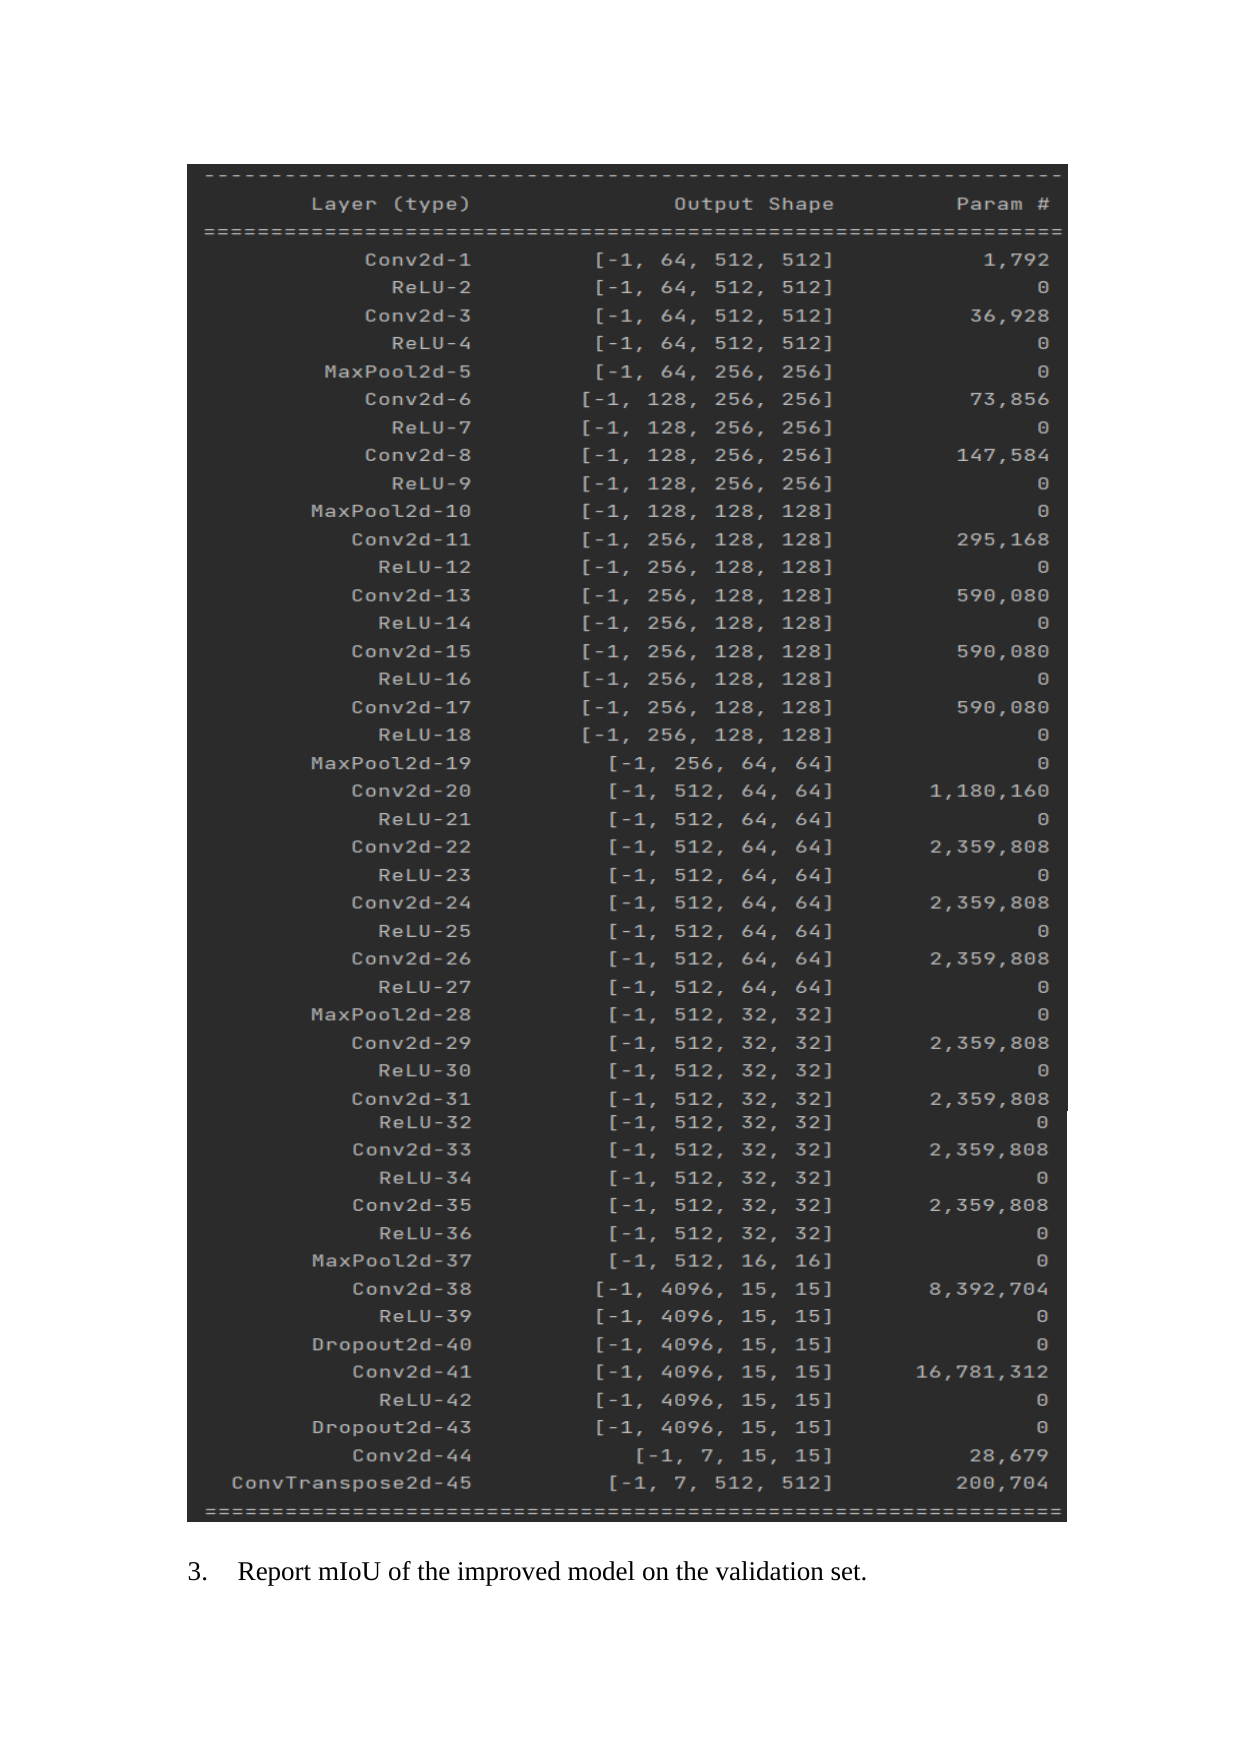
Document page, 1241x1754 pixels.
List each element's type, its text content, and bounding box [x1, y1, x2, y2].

list Report mIoU of the improved model on the validation set. [187, 1552, 1053, 1589]
picture [187, 164, 1068, 1522]
